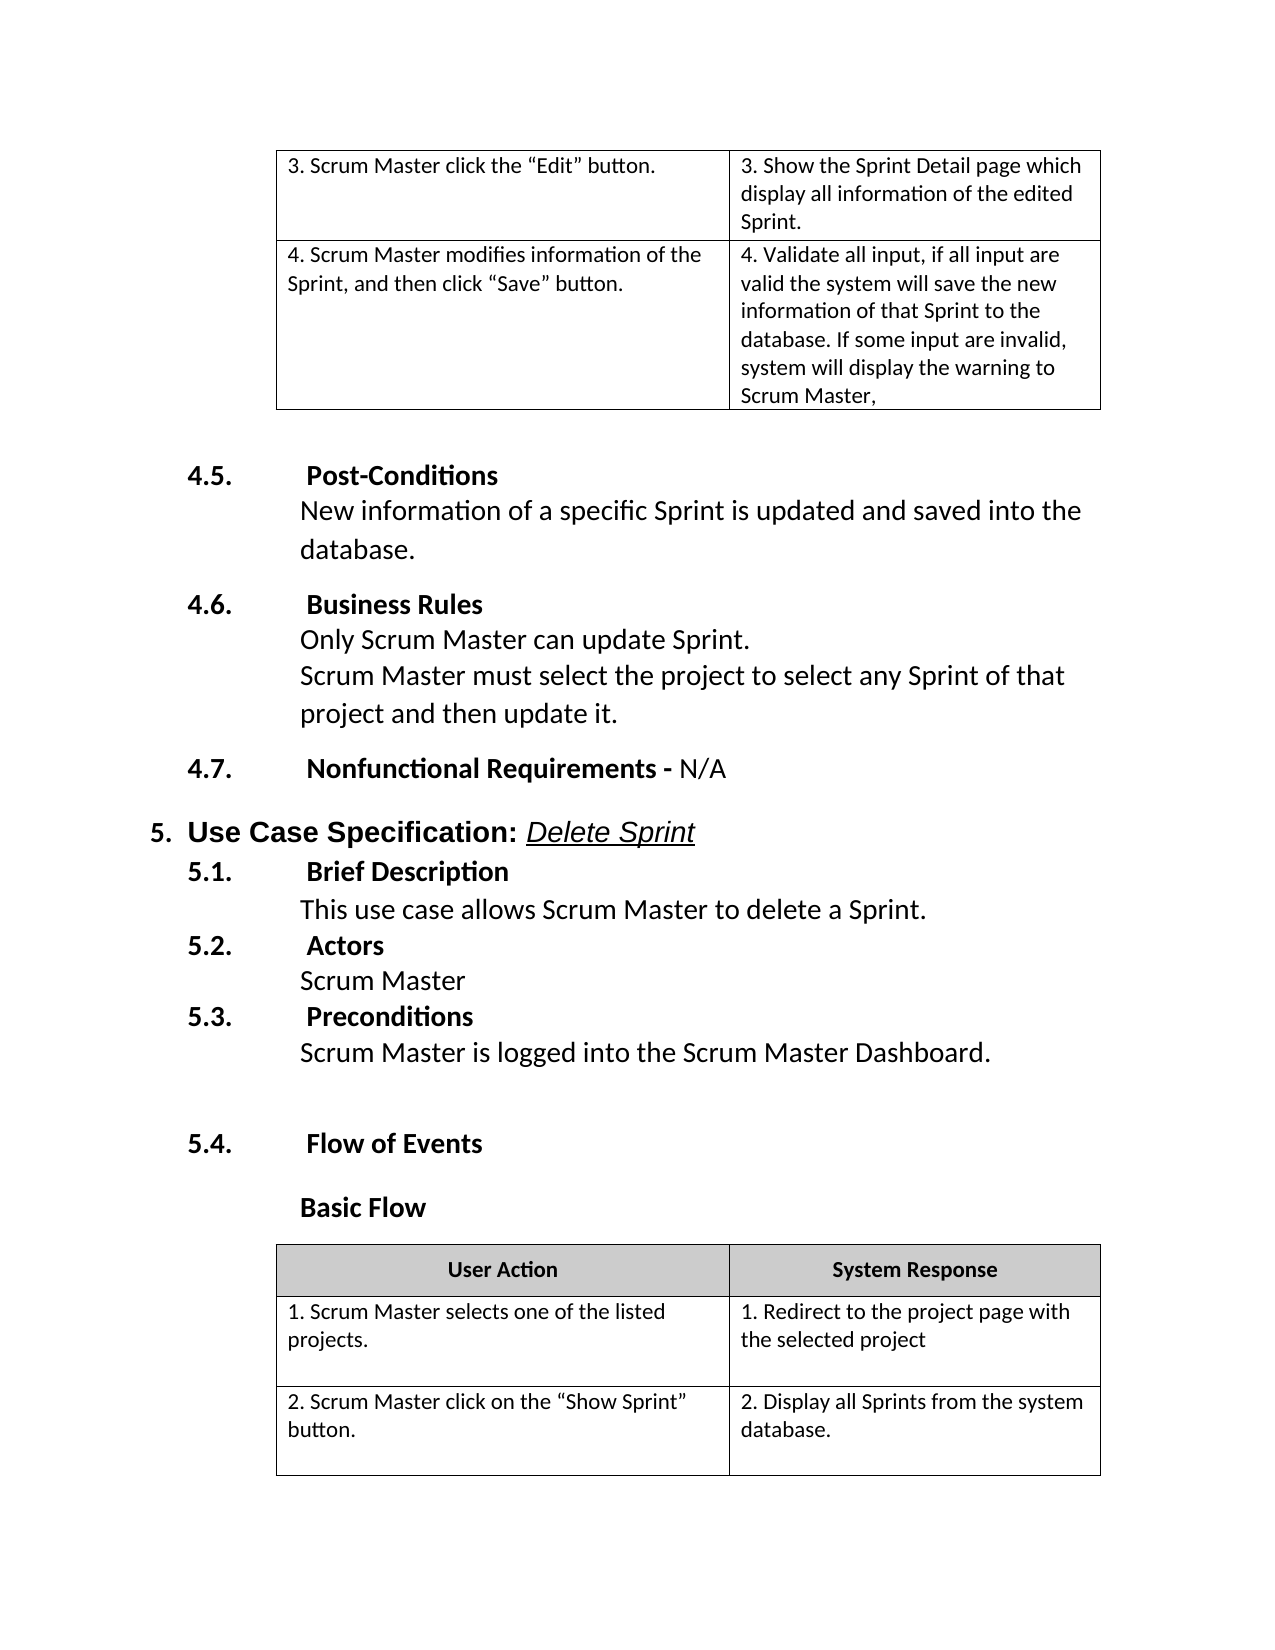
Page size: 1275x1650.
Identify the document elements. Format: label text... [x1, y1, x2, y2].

text Scrum Master [225, 962, 1125, 998]
table_cell 3. Scrum Master click the “Edit” button. [277, 151, 729, 239]
list Flow of Events [187, 1125, 1125, 1161]
text Scrum Master must select the project to select any Sprint of that project and then update it. [300, 657, 1125, 731]
text New information of a specific Sprint is updated and saved into the database. [300, 492, 1125, 566]
text This use case allows Scrum Master to delete a Sprint. [225, 891, 1125, 927]
list Use Case Specification: Delete Sprint [150, 814, 1125, 850]
list Actors [187, 927, 1125, 962]
text Only Scrum Master can update Sprint. [225, 621, 1125, 657]
table_header User Action [277, 1245, 729, 1296]
list Brief Description [187, 853, 1125, 888]
text Scrum Master is logged into the Scrum Master Dashboard. [225, 1034, 1125, 1069]
table_cell 4. Validate all input, if all input are valid the system will save the new information of that Sprint to the database. If some input are invalid, system will display the warning to Scrum Master, [730, 241, 1100, 409]
text Basic Flow [232, 1189, 1125, 1224]
list Post-Conditions [187, 457, 1125, 492]
list Preconditions [187, 998, 1125, 1034]
table_cell 2. Scrum Master click on the “Show Sprint” button. [277, 1387, 729, 1475]
table_cell 1. Redirect to the project page with the selected project [730, 1297, 1100, 1386]
table_header System Response [730, 1245, 1100, 1296]
table_cell 1. Scrum Master selects one of the listed projects. [277, 1297, 729, 1386]
table_cell 3. Show the Sprint Detail page which display all information of the edited Sprint. [730, 151, 1100, 239]
list Business Rules [187, 586, 1125, 621]
list Nonfunctional Requirements - N/A [187, 751, 1125, 786]
table_cell 2. Display all Sprints from the system database. [730, 1387, 1100, 1475]
table_cell 4. Scrum Master modifies information of the Sprint, and then click “Save” button. [277, 241, 729, 409]
